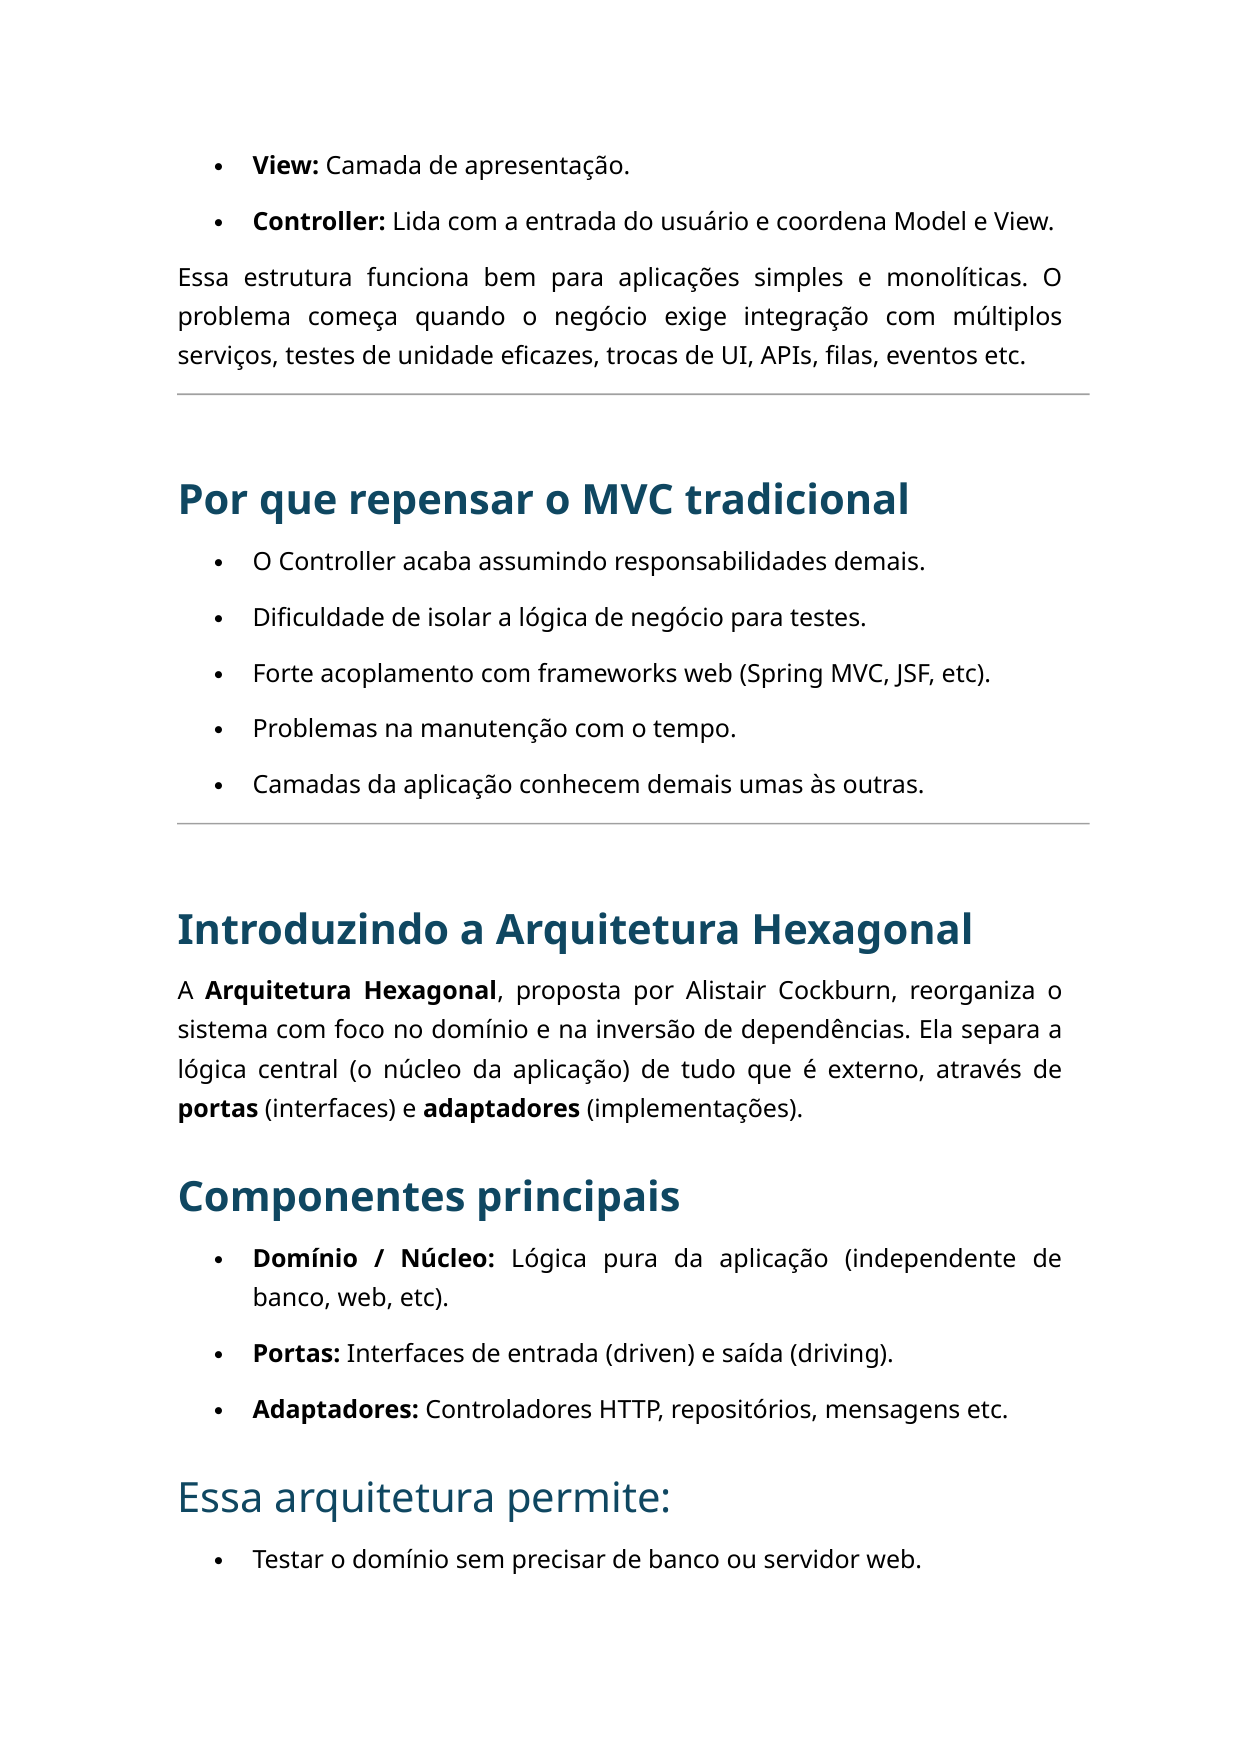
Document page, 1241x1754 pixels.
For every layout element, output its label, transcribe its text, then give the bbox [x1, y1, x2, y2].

subtitle Essa arquitetura permite: [177, 1468, 1063, 1525]
list Camadas da aplicação conhecem demais umas às outras. [215, 767, 1063, 801]
list O Controller acaba assumindo responsabilidades demais. [215, 544, 1063, 578]
subtitle Componentes principais [177, 1167, 1063, 1224]
list Domínio / Núcleo: Lógica pura da aplicação (independente de banco, web, etc). [215, 1241, 1063, 1314]
list Portas: Interfaces de entrada (driven) e saída (driving). [215, 1336, 1063, 1370]
subtitle Por que repensar o MVC tradicional [177, 470, 1063, 527]
text Essa estrutura funciona bem para aplicações simples e monolíticas. O problema começa quando o negócio exige integração com múltiplos serviços, testes de unidade eficazes, trocas de UI, APIs, filas, eventos etc. [177, 259, 1063, 372]
list Forte acoplamento com frameworks web (Spring MVC, JSF, etc). [215, 655, 1063, 689]
list Problemas na manutenção com o tempo. [215, 711, 1063, 745]
text A Arquitetura Hexagonal, proposta por Alistair Cockburn, reorganiza o sistema com foco no domínio e na inversão de dependências. Ela separa a lógica central (o núcleo da aplicação) de tudo que é externo, através de portas (interfaces) e adaptadores (implementações). [177, 973, 1063, 1124]
list View: Camada de apresentação. [215, 148, 1063, 182]
list Dificuldade de isolar a lógica de negócio para testes. [215, 599, 1063, 633]
subtitle Introduzindo a Arquitetura Hexagonal [177, 899, 1063, 956]
list Testar o domínio sem precisar de banco ou servidor web. [215, 1542, 1063, 1576]
list Adaptadores: Controladores HTTP, repositórios, mensagens etc. [215, 1392, 1063, 1426]
list Controller: Lida com a entrada do usuário e coordena Model e View. [215, 203, 1063, 237]
